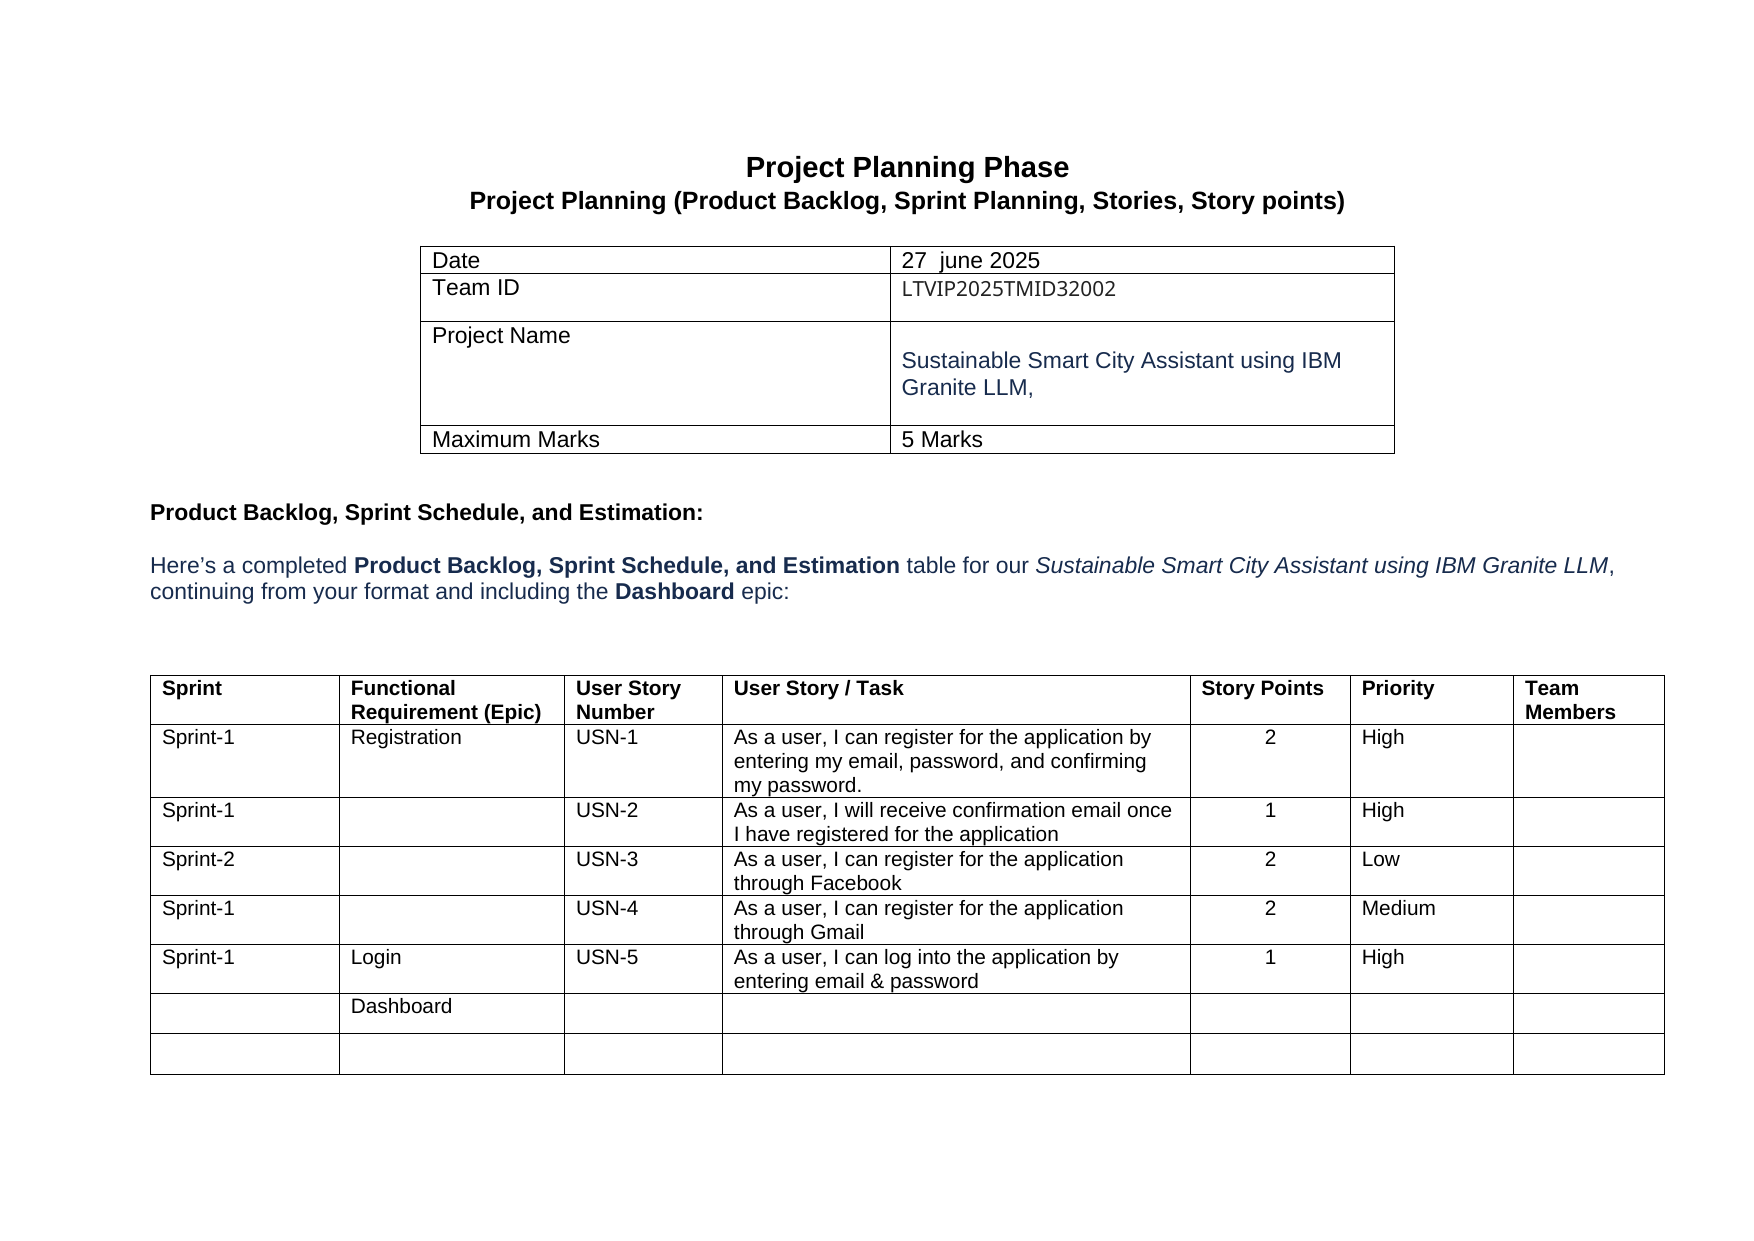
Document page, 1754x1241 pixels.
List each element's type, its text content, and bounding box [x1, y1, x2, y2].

table_cell USN-4 [565, 896, 722, 943]
table_cell LTVIP2025TMID32002 [891, 274, 1394, 321]
table_cell [565, 1034, 722, 1074]
table_cell Sprint-1 [151, 945, 339, 992]
table_cell Sprint-1 [151, 725, 339, 797]
table_cell As a user, I will receive confirmation email once I have registered for the application [723, 798, 1190, 846]
text Here’s a completed Product Backlog, Sprint Schedule, and Estimation table for our Sustainable Smart City Assistant using IBM Granite LLM, continuing from your format and including the Dashboard epic: [150, 552, 1665, 605]
table_cell USN-5 [565, 945, 722, 992]
table_cell [1514, 847, 1664, 894]
table_cell [340, 847, 564, 894]
table_cell [1514, 798, 1664, 846]
table_cell As a user, I can log into the application by entering email & password [723, 945, 1190, 992]
table_cell [1514, 896, 1664, 943]
table_header Story Points [1191, 676, 1350, 724]
table_cell Sustainable Smart City Assistant using IBM Granite LLM, [891, 322, 1394, 425]
table_cell High [1351, 798, 1513, 846]
table_cell 1 [1191, 798, 1350, 846]
table_cell 1 [1191, 945, 1350, 992]
table_cell Login [340, 945, 564, 992]
table_header User Story Number [565, 676, 722, 724]
table_cell As a user, I can register for the application through Facebook [723, 847, 1190, 894]
table_cell Low [1351, 847, 1513, 894]
table_cell Dashboard [340, 994, 564, 1033]
table_header Date [421, 247, 890, 273]
table_cell [1514, 725, 1664, 797]
table_header User Story / Task [723, 676, 1190, 724]
table_cell 5 Marks [891, 426, 1394, 452]
text Project Planning (Product Backlog, Sprint Planning, Stories, Story points) [150, 186, 1665, 215]
table_header Priority [1351, 676, 1513, 724]
table_cell Medium [1351, 896, 1513, 943]
table_cell High [1351, 725, 1513, 797]
table_cell Team ID [421, 274, 890, 321]
table_cell Project Name [421, 322, 890, 425]
table_header 27 june 2025 [891, 247, 1394, 273]
table_cell [1514, 1034, 1664, 1074]
table_cell USN-1 [565, 725, 722, 797]
table_cell [723, 1034, 1190, 1074]
table_cell [1514, 945, 1664, 992]
table_cell [340, 798, 564, 846]
table_cell As a user, I can register for the application through Gmail [723, 896, 1190, 943]
table_cell [723, 994, 1190, 1033]
table_header Sprint [151, 676, 339, 724]
table_header Functional Requirement (Epic) [340, 676, 564, 724]
table_cell [1191, 994, 1350, 1033]
table_cell Sprint-1 [151, 798, 339, 846]
table_cell USN-2 [565, 798, 722, 846]
table_cell [1514, 994, 1664, 1033]
table_cell [340, 1034, 564, 1074]
table_cell [340, 896, 564, 943]
table_cell USN-3 [565, 847, 722, 894]
table_cell [151, 1034, 339, 1074]
table_cell Sprint-2 [151, 847, 339, 894]
table_cell [1351, 994, 1513, 1033]
table_cell As a user, I can register for the application by entering my email, password, and confirming my password. [723, 725, 1190, 797]
table_cell [1191, 1034, 1350, 1074]
text Project Planning Phase [150, 150, 1665, 183]
table_header Team Members [1514, 676, 1664, 724]
table_cell [565, 994, 722, 1033]
table_cell 2 [1191, 847, 1350, 894]
table_cell Sprint-1 [151, 896, 339, 943]
table_cell Maximum Marks [421, 426, 890, 452]
table_cell [1351, 1034, 1513, 1074]
text Product Backlog, Sprint Schedule, and Estimation: [150, 498, 1665, 525]
table_cell 2 [1191, 896, 1350, 943]
table_cell 2 [1191, 725, 1350, 797]
table_cell High [1351, 945, 1513, 992]
table_cell [151, 994, 339, 1033]
table_cell Registration [340, 725, 564, 797]
